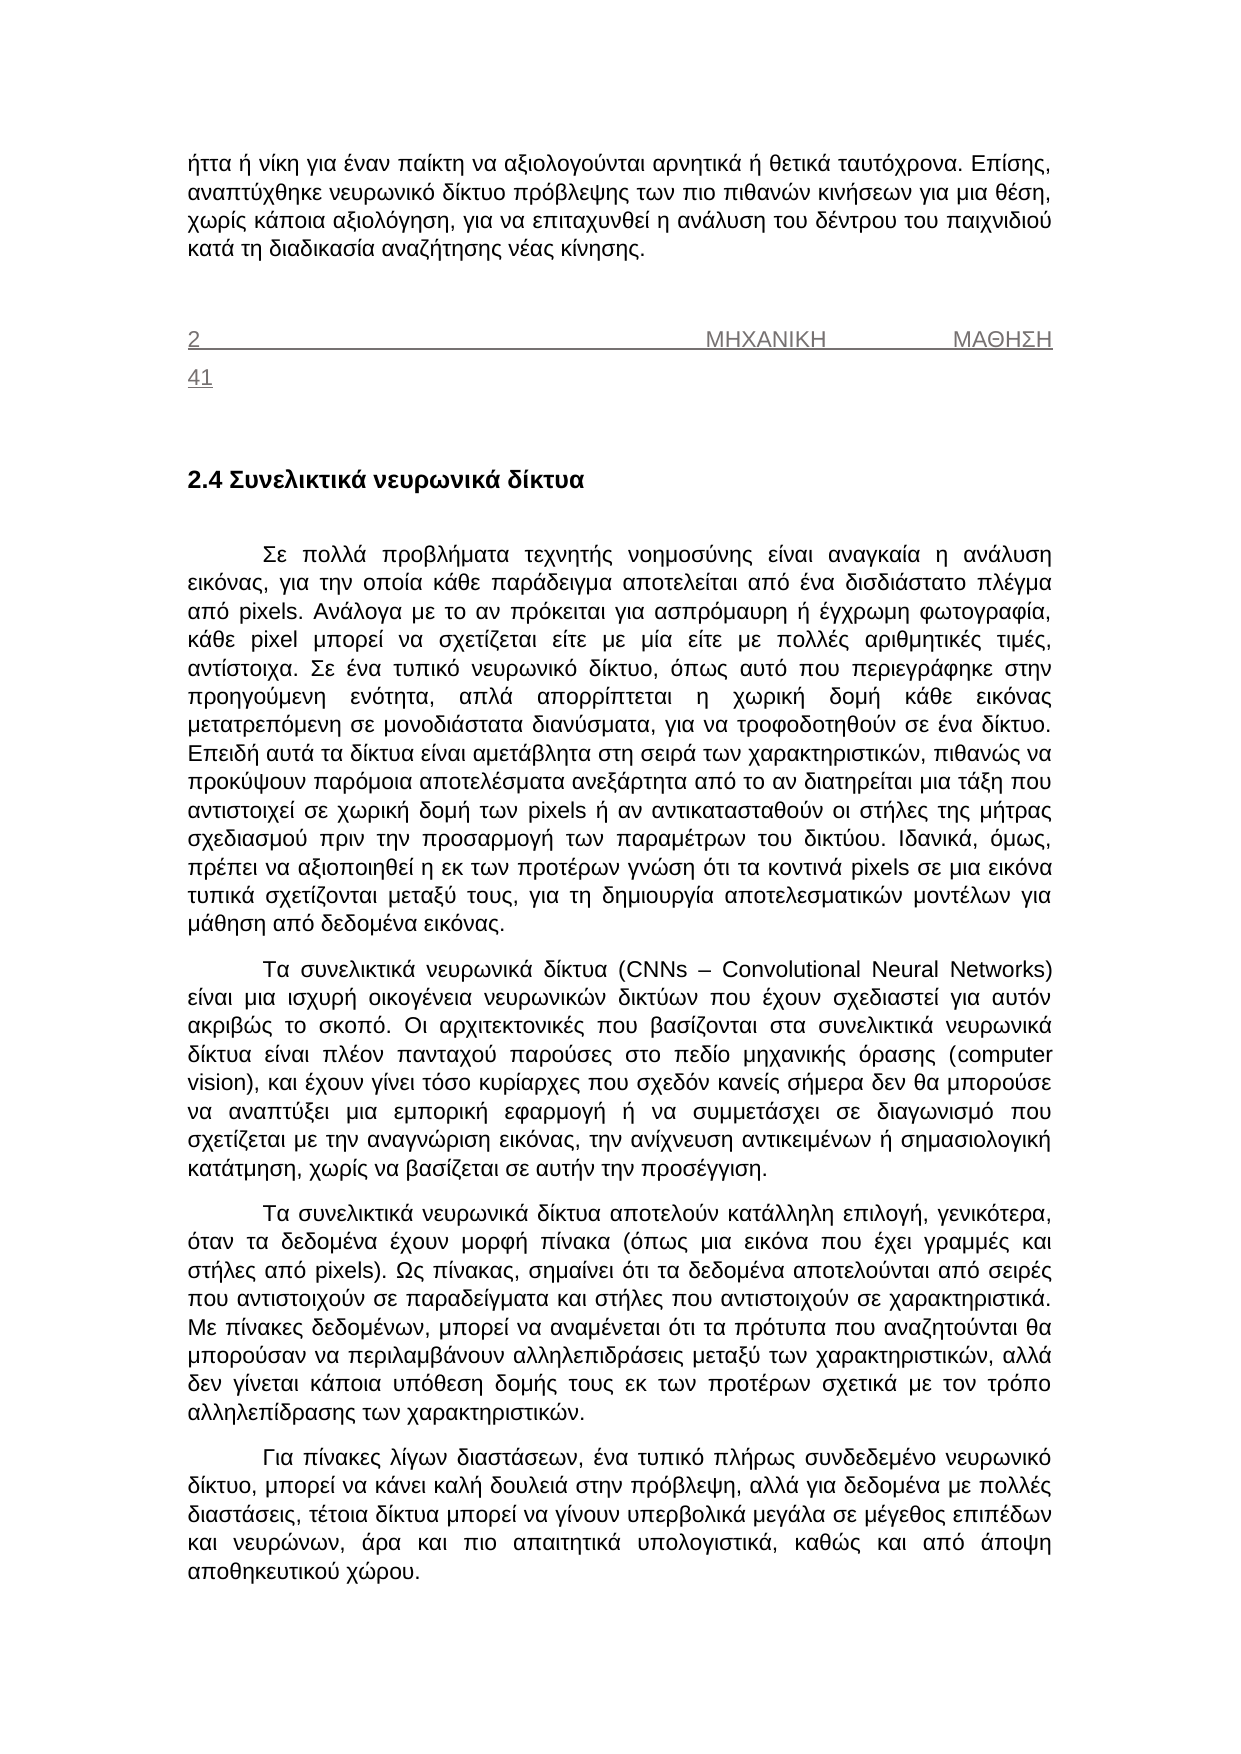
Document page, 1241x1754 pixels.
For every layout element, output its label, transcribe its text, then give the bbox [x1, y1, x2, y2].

text Σε πολλά προβλήματα τεχνητής νοημοσύνης είναι αναγκαία η ανάλυση εικόνας, για την οποία κάθε παράδειγμα αποτελείται από ένα δισδιάστατο πλέγμα από pixels. Ανάλογα με το αν πρόκειται για ασπρόμαυρη ή έγχρωμη φωτογραφία, κάθε pixel μπορεί να σχετίζεται είτε με μία είτε με πολλές αριθμητικές τιμές, αντίστοιχα. Σε ένα τυπικό νευρωνικό δίκτυο, όπως αυτό που περιεγράφηκε στην προηγούμενη ενότητα, απλά απορρίπτεται η χωρική δομή κάθε εικόνας μετατρεπόμενη σε μονοδιάστατα διανύσματα, για να τροφοδοτηθούν σε ένα δίκτυο. Επειδή αυτά τα δίκτυα είναι αμετάβλητα στη σειρά των χαρακτηριστικών, πιθανώς να προκύψουν παρόμοια αποτελέσματα ανεξάρτητα από το αν διατηρείται μια τάξη που αντιστοιχεί σε χωρική δομή των pixels ή αν αντικατασταθούν οι στήλες της μήτρας σχεδιασμού πριν την προσαρμογή των παραμέτρων του δικτύου. Ιδανικά, όμως, πρέπει να αξιοποιηθεί η εκ των προτέρων γνώση ότι τα κοντινά pixels σε μια εικόνα τυπικά σχετίζονται μεταξύ τους, για τη δημιουργία αποτελεσματικών μοντέλων για μάθηση από δεδομένα εικόνας. [187, 541, 1053, 937]
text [187, 150, 1053, 262]
text 2 ΜΗΧΑΝΙΚΗ ΜΑΘΗΣΗ 41 [187, 326, 1053, 348]
text Τα συνελικτικά νευρωνικά δίκτυα αποτελούν κατάλληλη επιλογή, γενικότερα, όταν τα δεδομένα έχουν μορφή πίνακα (όπως μια εικόνα που έχει γραμμές και στήλες από pixels). Ως πίνακας, σημαίνει ότι τα δεδομένα αποτελούνται από σειρές που αντιστοιχούν σε παραδείγματα και στήλες που αντιστοιχούν σε χαρακτηριστικά. Με πίνακες δεδομένων, μπορεί να αναμένεται ότι τα πρότυπα που αναζητούνται θα μπορούσαν να περιλαμβάνουν αλληλεπιδράσεις μεταξύ των χαρακτηριστικών, αλλά δεν γίνεται κάποια υπόθεση δομής τους εκ των προτέρων σχετικά με τον τρόπο αλληλεπίδρασης των χαρακτηριστικών. [187, 1200, 1053, 1425]
text Για πίνακες λίγων διαστάσεων, ένα τυπικό πλήρως συνδεδεμένο νευρωνικό δίκτυο, μπορεί να κάνει καλή δουλειά στην πρόβλεψη, αλλά για δεδομένα με πολλές διαστάσεις, τέτοια δίκτυα μπορεί να γίνουν υπερβολικά μεγάλα σε μέγεθος επιπέδων και νευρώνων, άρα και πιο απαιτητικά υπολογιστικά, καθώς και από άποψη αποθηκευτικού χώρου. [187, 1444, 1053, 1584]
text 2.4 Συνελικτικά νευρωνικά δίκτυα [187, 464, 1053, 493]
text 2 ΜΗΧΑΝΙΚΗ ΜΑΘΗΣΗ 41 [187, 349, 1053, 400]
text Tα συνελικτικά νευρωνικά δίκτυα (CNNs – Convolutional Neural Networks) είναι μια ισχυρή οικογένεια νευρωνικών δικτύων που έχουν σχεδιαστεί για αυτόν ακριβώς το σκοπό. Οι αρχιτεκτονικές που βασίζονται στα συνελικτικά νευρωνικά δίκτυα είναι πλέον πανταχού παρούσες στο πεδίο μηχανικής όρασης (computer vision), και έχουν γίνει τόσο κυρίαρχες που σχεδόν κανείς σήμερα δεν θα μπορούσε να αναπτύξει μια εμπορική εφαρμογή ή να συμμετάσχει σε διαγωνισμό που σχετίζεται με την αναγνώριση εικόνας, την ανίχνευση αντικειμένων ή σημασιολογική κατάτμηση, χωρίς να βασίζεται σε αυτήν την προσέγγιση. [187, 956, 1053, 1181]
